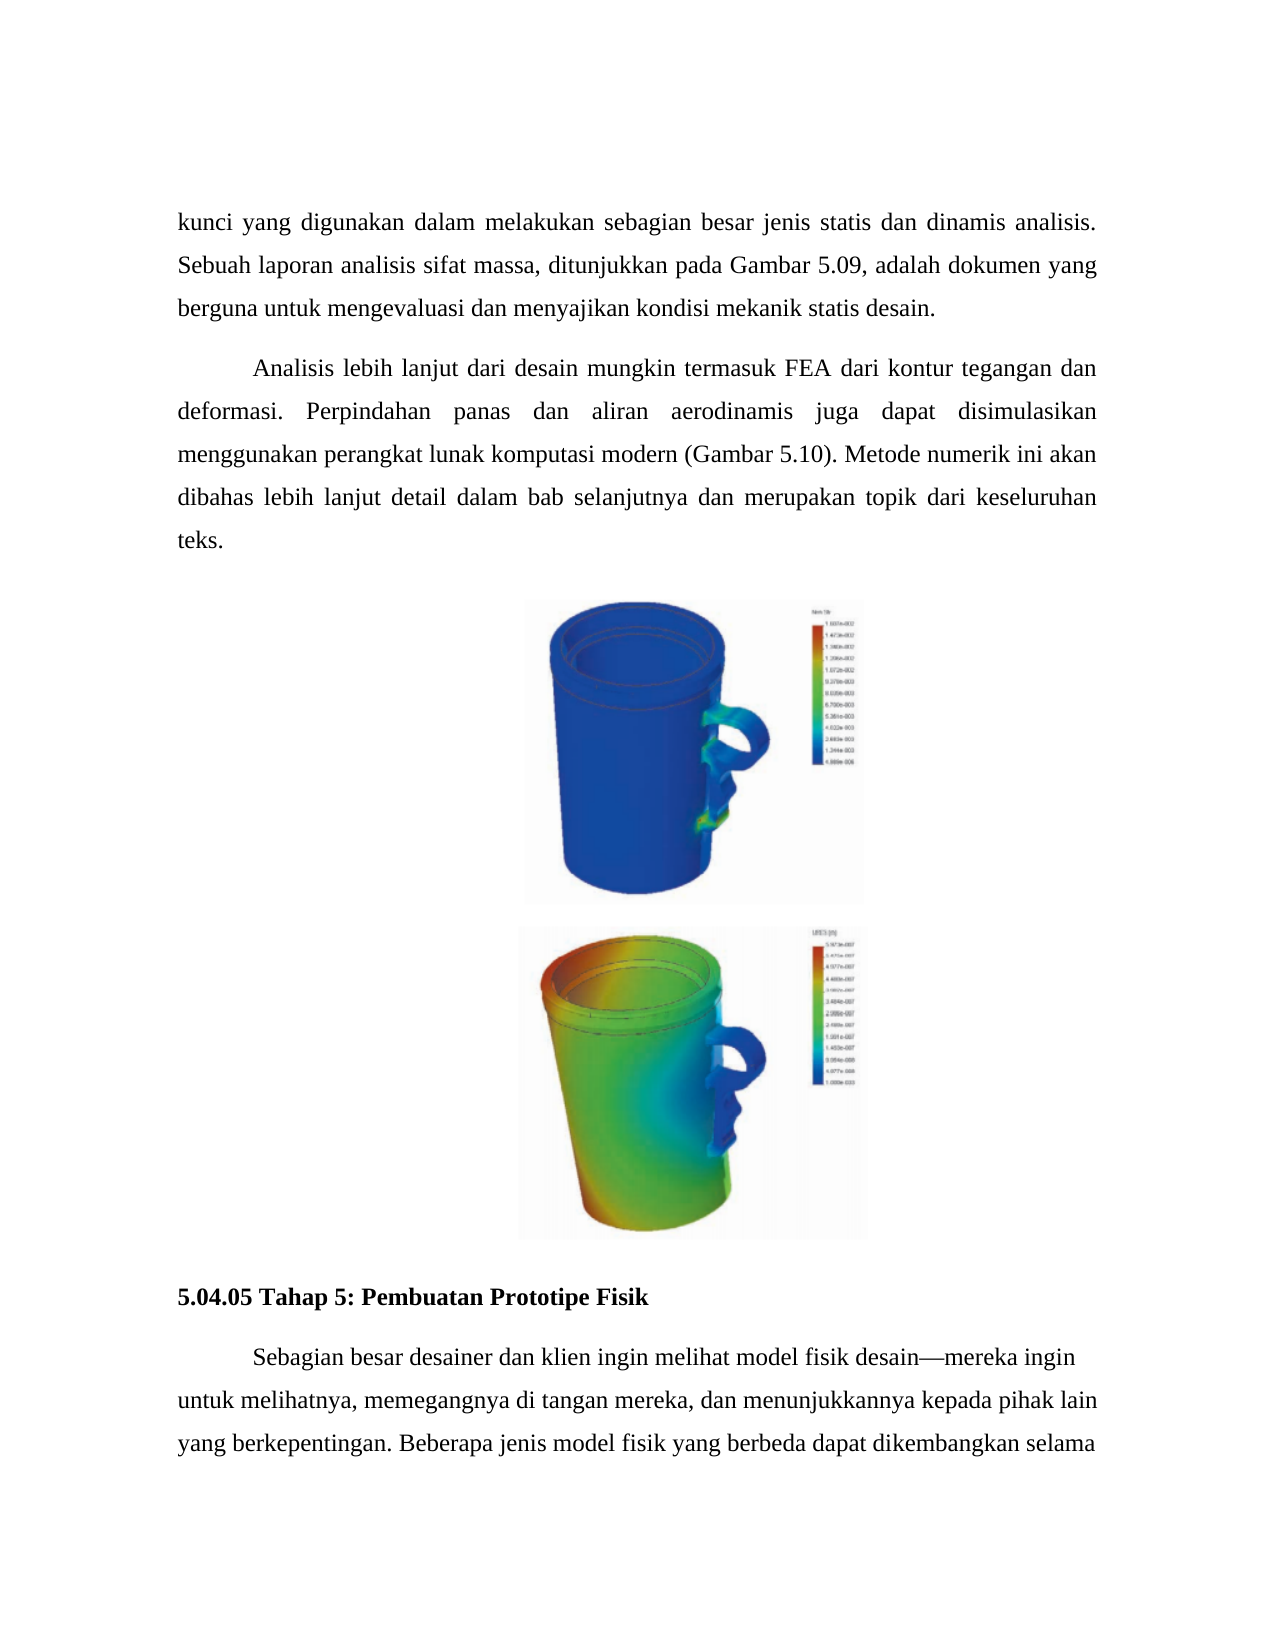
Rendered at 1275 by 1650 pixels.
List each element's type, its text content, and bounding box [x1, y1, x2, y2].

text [177, 1342, 1098, 1457]
picture [471, 585, 879, 1252]
text 5.04.05 Tahap 5: Pembuatan Prototipe Fisik [177, 1282, 1098, 1311]
text Analisis lebih lanjut dari desain mungkin termasuk FEA dari kontur tegangan dan deformasi. Perpindahan panas dan aliran aerodinamis juga dapat disimulasikan menggunakan perangkat lunak komputasi modern (Gambar 5.10). Metode numerik ini akan dibahas lebih lanjut detail dalam bab selanjutnya dan merupakan topik dari keseluruhan teks. [177, 353, 1098, 554]
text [177, 207, 1098, 322]
